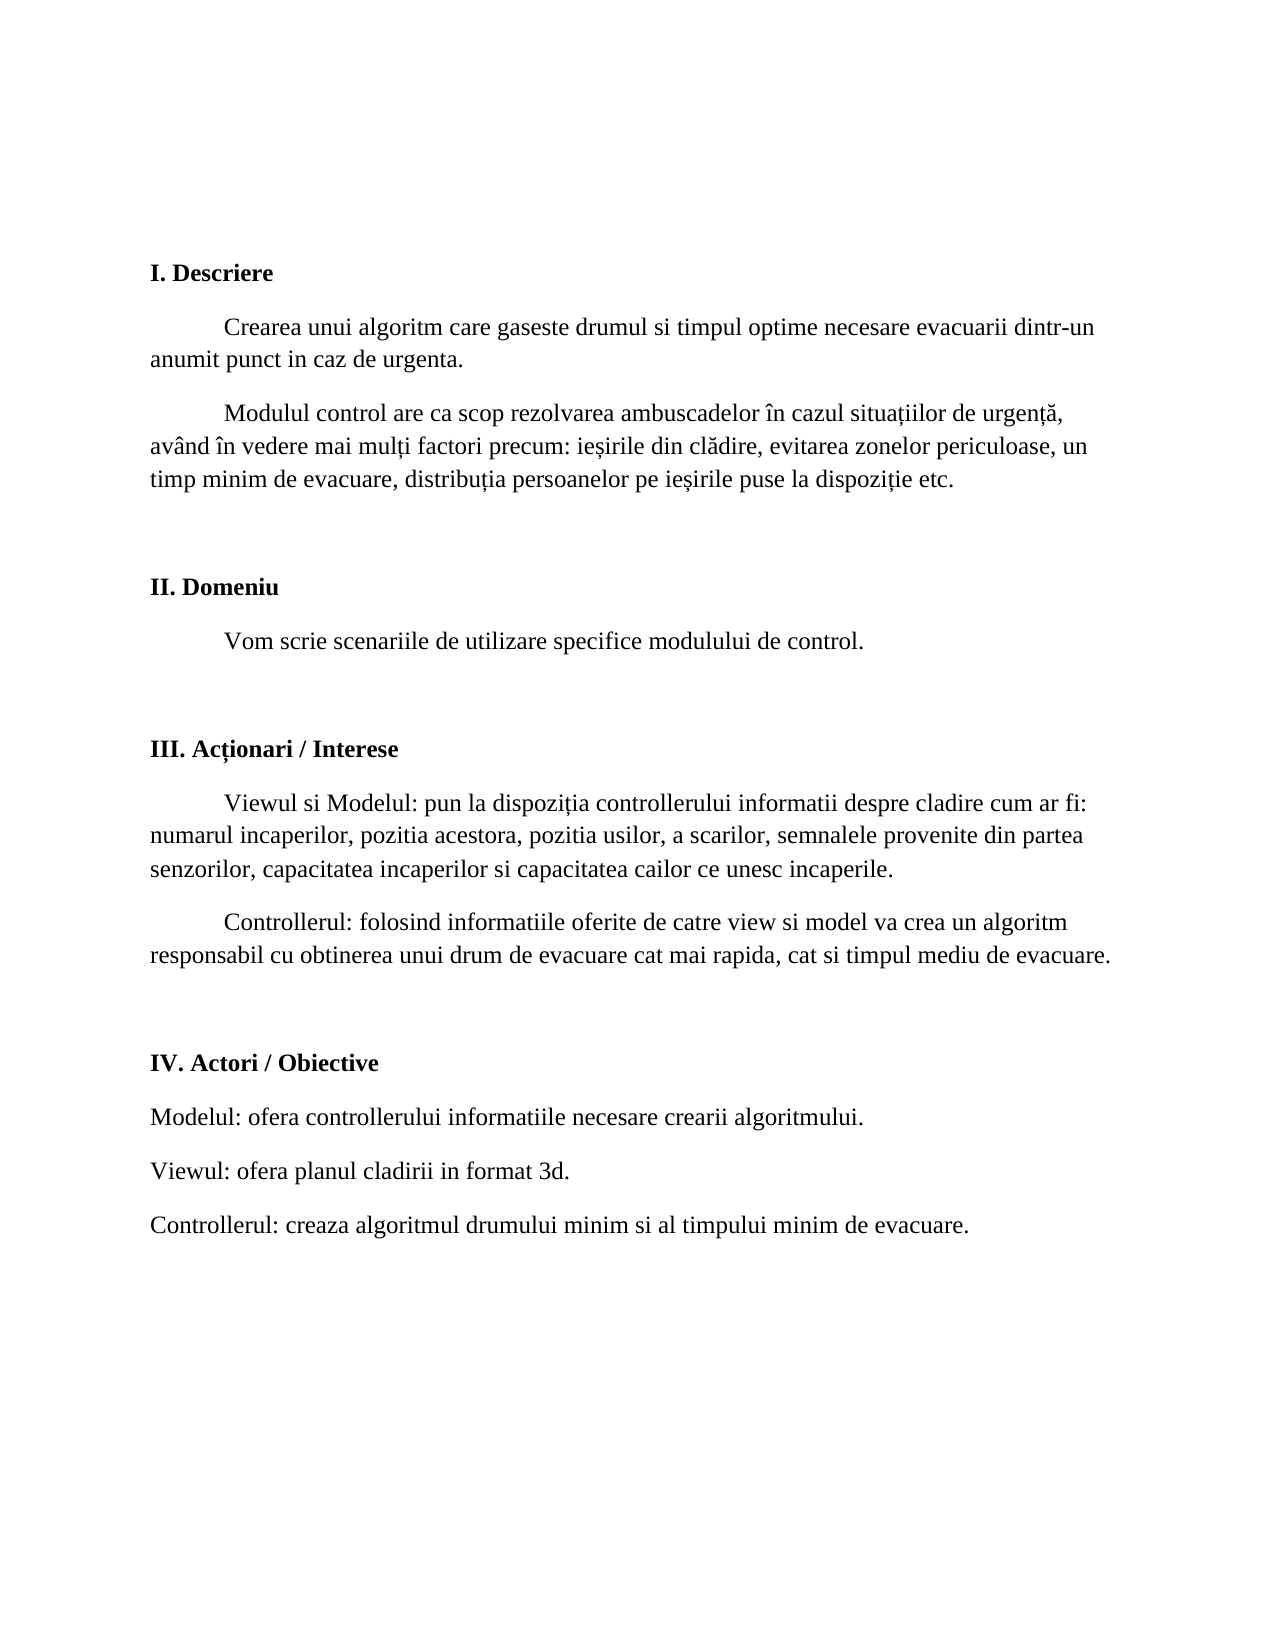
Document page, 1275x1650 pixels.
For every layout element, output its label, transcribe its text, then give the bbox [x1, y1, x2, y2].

text Vom scrie scenariile de utilizare specifice modulului de control. [150, 626, 1125, 655]
text Viewul si Modelul: pun la dispoziția controllerului informatii despre cladire cum ar fi: numarul incaperilor, pozitia acestora, pozitia usilor, a scarilor, semnalele provenite din partea senzorilor, capacitatea incaperilor si capacitatea cailor ce unesc incaperile. [150, 788, 1125, 882]
text Modelul: ofera controllerului informatiile necesare crearii algoritmului. [150, 1102, 1125, 1131]
text IV. Actori / Obiective [150, 1048, 1125, 1077]
text Controllerul: folosind informatiile oferite de catre view si model va crea un algoritm responsabil cu obtinerea unui drum de evacuare cat mai rapida, cat si timpul mediu de evacuare. [150, 907, 1125, 969]
text Modulul control are ca scop rezolvarea ambuscadelor în cazul situațiilor de urgență, având în vedere mai mulți factori precum: ieșirile din clădire, evitarea zonelor periculoase, un timp minim de evacuare, distribuția persoanelor pe ieșirile puse la dispoziție etc. [150, 398, 1125, 493]
text II. Domeniu [150, 572, 1125, 601]
text III. Acționari / Interese [150, 734, 1125, 762]
text Controllerul: creaza algoritmul drumului minim si al timpului minim de evacuare. [150, 1210, 1125, 1238]
text Viewul: ofera planul cladirii in format 3d. [150, 1156, 1125, 1185]
text I. Descriere [150, 258, 1125, 286]
text Crearea unui algoritm care gaseste drumul si timpul optime necesare evacuarii dintr-un anumit punct in caz de urgenta. [150, 312, 1125, 373]
